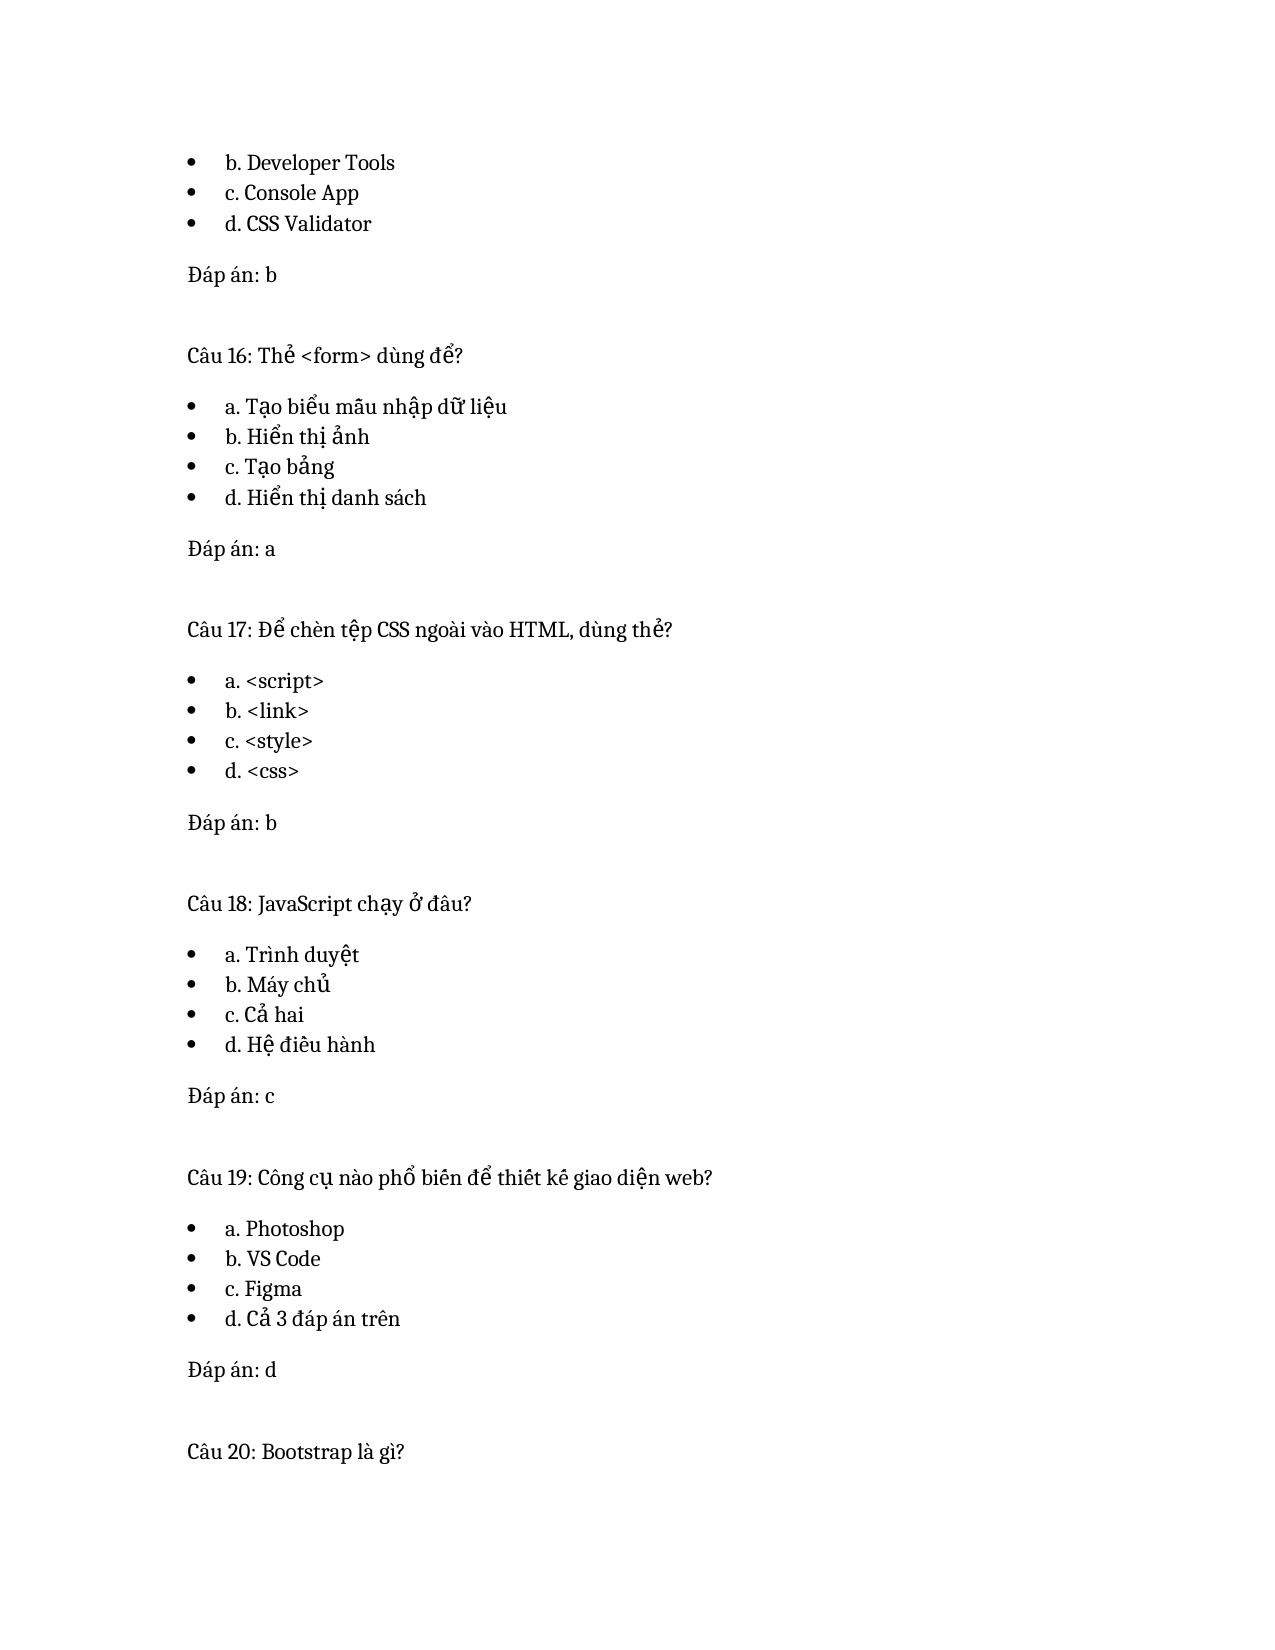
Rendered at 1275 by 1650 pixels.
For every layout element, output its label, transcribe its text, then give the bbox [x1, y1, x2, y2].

text Câu 18: JavaScript chạy ở đâu? [187, 891, 1087, 917]
list b. Máy chủ [187, 972, 1087, 998]
list d. Cả 3 đáp án trên [187, 1306, 1087, 1333]
list a. Trình duyệt [187, 942, 1087, 968]
list d. Hệ điều hành [187, 1032, 1087, 1059]
text Đáp án: b [187, 809, 1087, 866]
list b. Hiển thị ảnh [187, 424, 1087, 450]
list c. <style> [187, 728, 1087, 754]
list c. Cả hai [187, 1002, 1087, 1028]
list c. Figma [187, 1276, 1087, 1302]
list b. VS Code [187, 1246, 1087, 1272]
text Câu 17: Để chèn tệp CSS ngoài vào HTML, dùng thẻ? [187, 617, 1087, 643]
list d. CSS Validator [187, 210, 1087, 237]
text Đáp án: c [187, 1083, 1087, 1140]
text Câu 16: Thẻ <form> dùng để? [187, 343, 1087, 369]
list c. Console App [187, 180, 1087, 207]
list b. <link> [187, 698, 1087, 724]
list a. Photoshop [187, 1216, 1087, 1242]
text Đáp án: a [187, 535, 1087, 592]
text Câu 19: Công cụ nào phổ biến để thiết kế giao diện web? [187, 1164, 1087, 1191]
list c. Tạo bảng [187, 454, 1087, 481]
list a. <script> [187, 668, 1087, 694]
text Câu 20: Bootstrap là gì? [187, 1438, 1087, 1465]
text Đáp án: b [187, 261, 1087, 318]
list b. Developer Tools [187, 150, 1087, 176]
list d. <css> [187, 758, 1087, 785]
list a. Tạo biểu mẫu nhập dữ liệu [187, 394, 1087, 420]
list d. Hiển thị danh sách [187, 484, 1087, 511]
text Đáp án: d [187, 1357, 1087, 1414]
